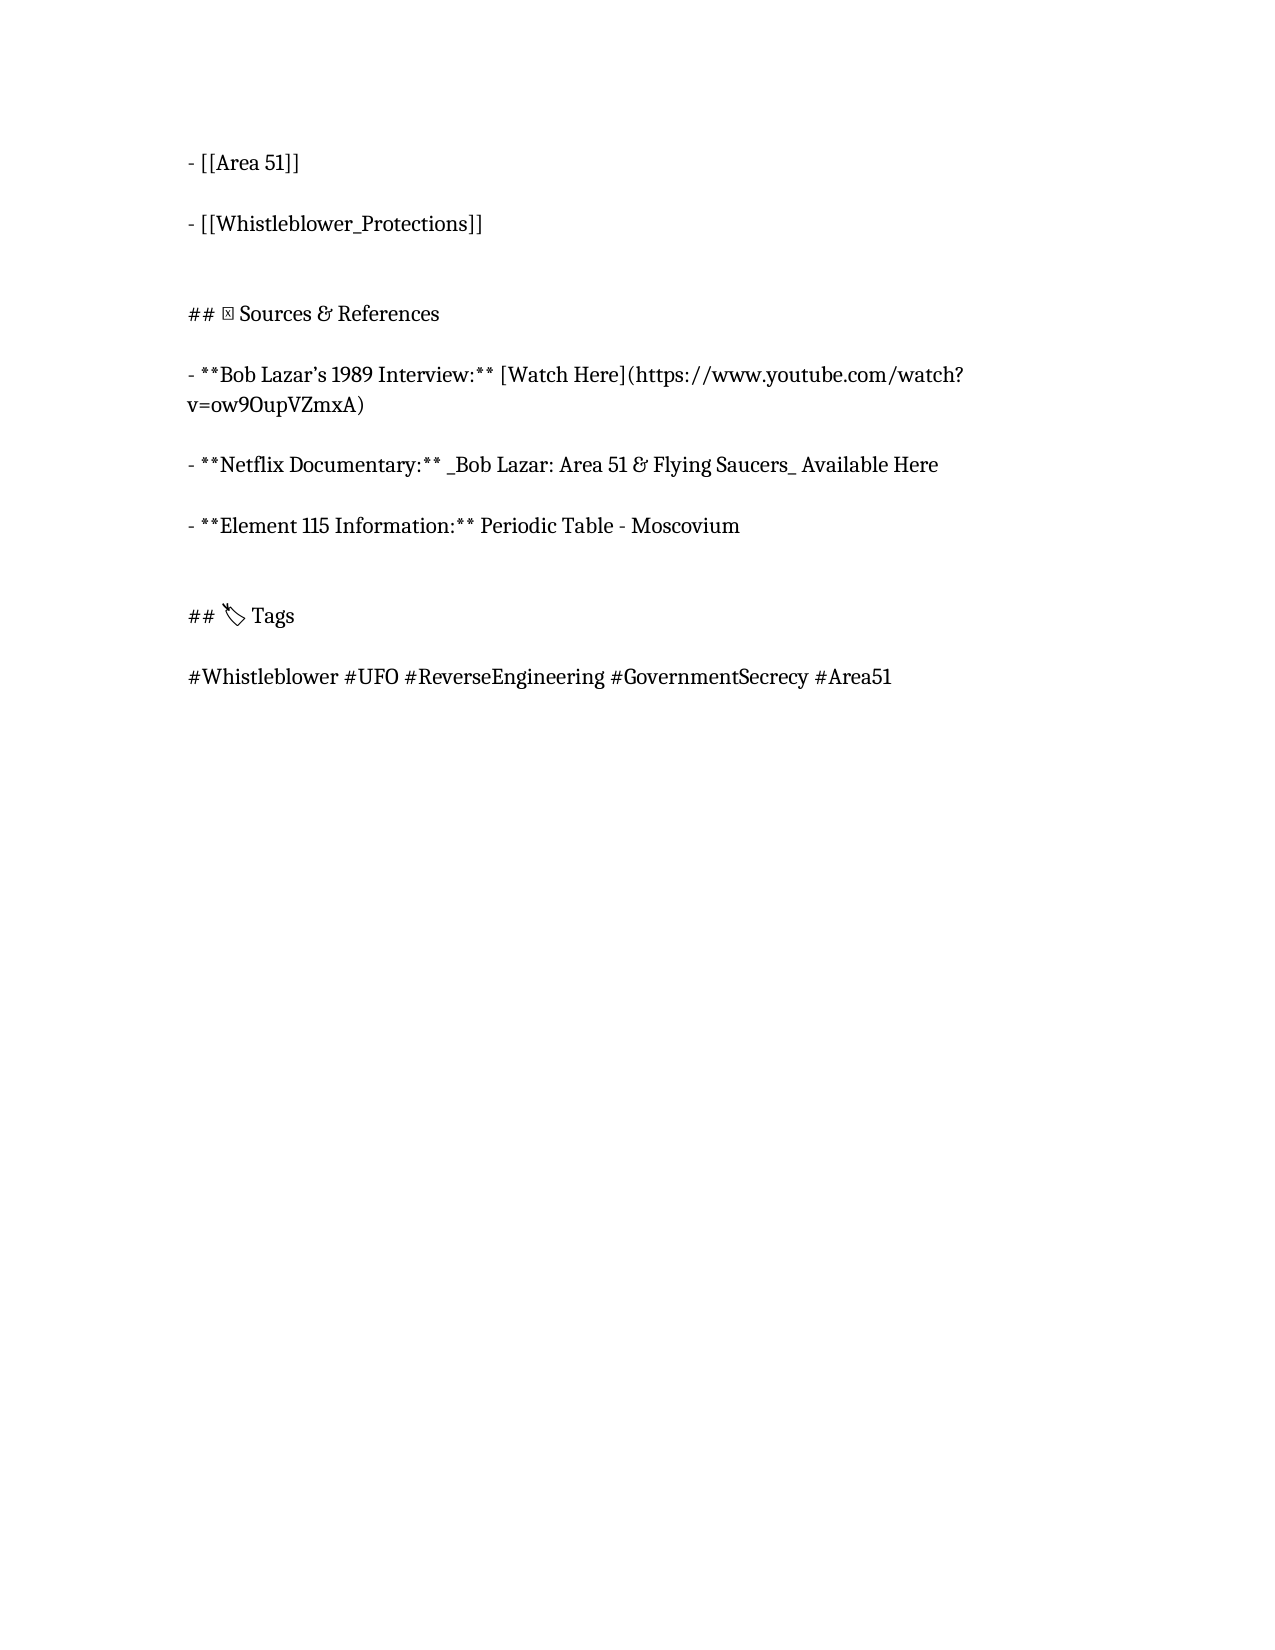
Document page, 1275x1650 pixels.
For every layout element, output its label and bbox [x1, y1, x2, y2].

text [187, 150, 1087, 690]
